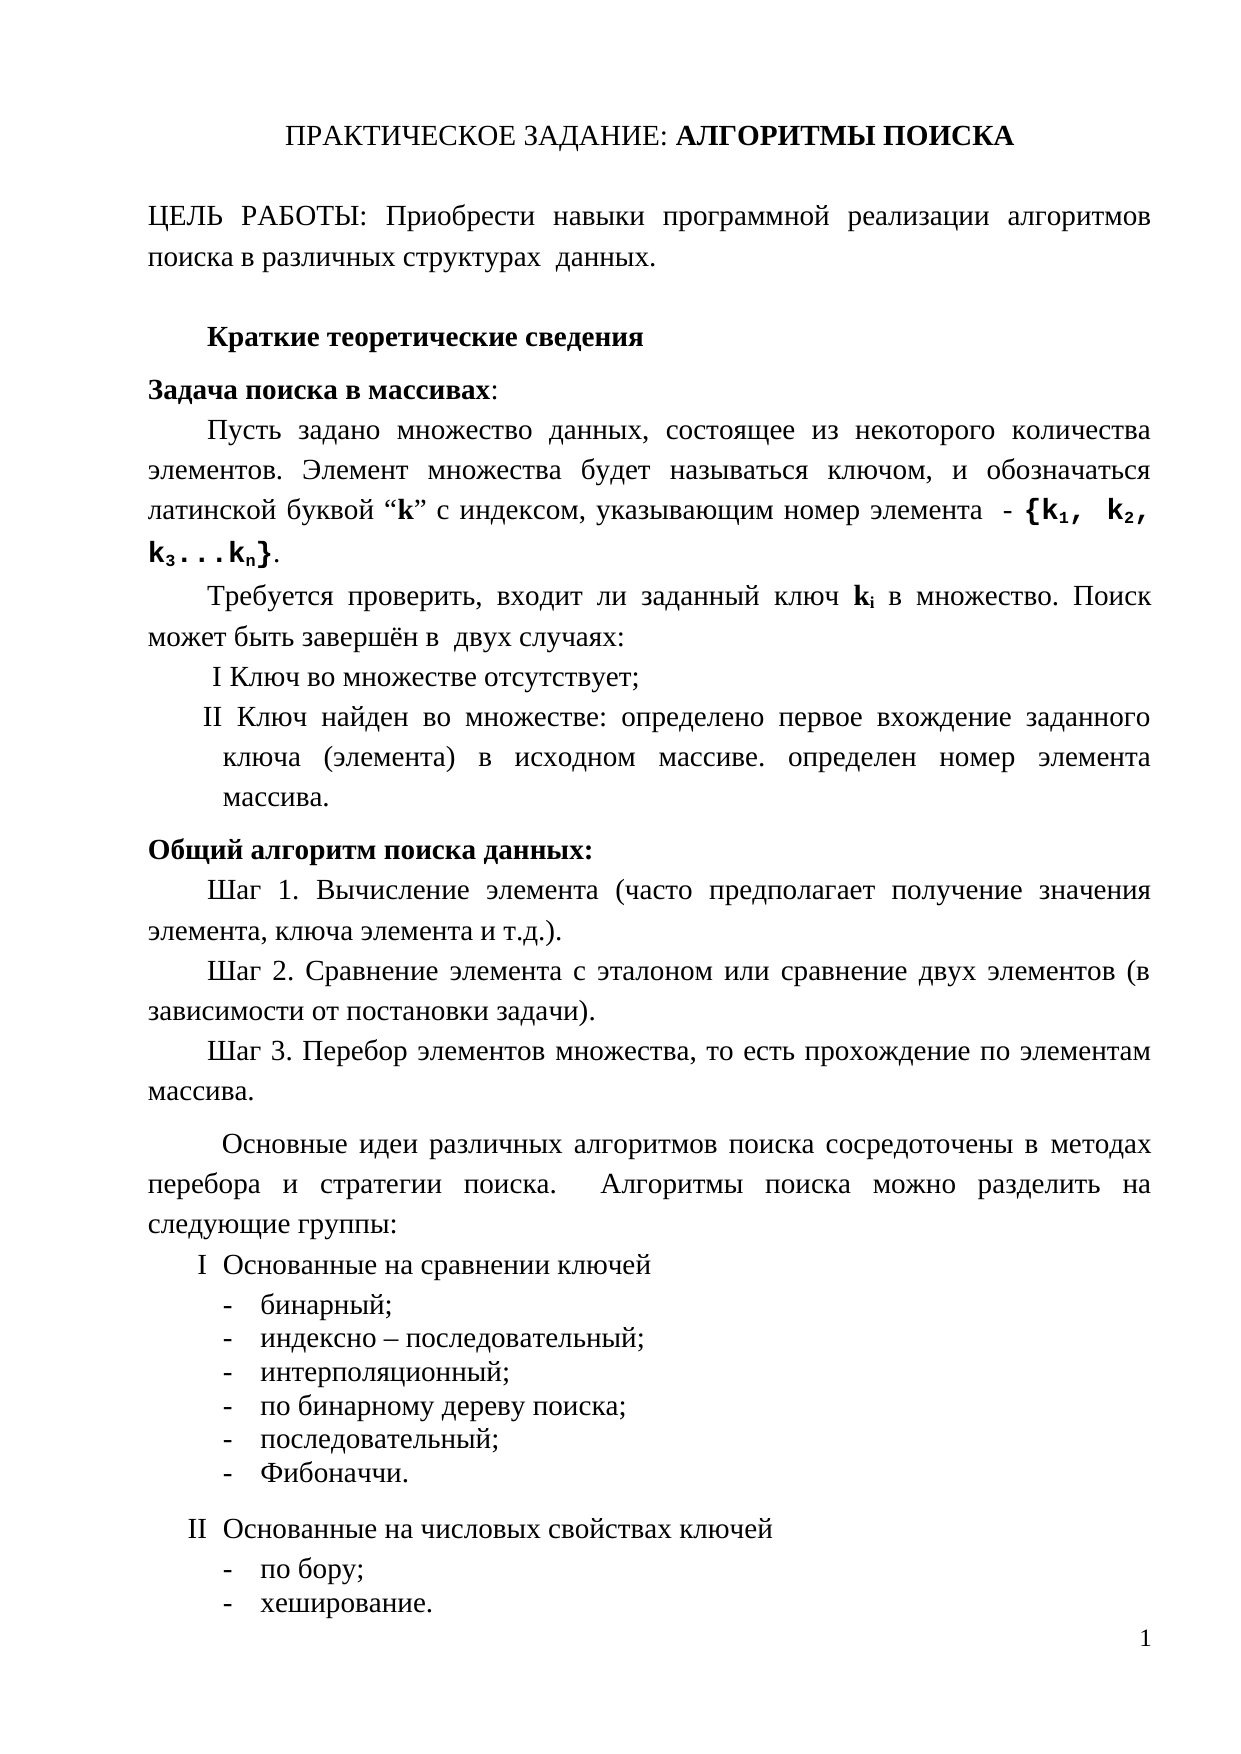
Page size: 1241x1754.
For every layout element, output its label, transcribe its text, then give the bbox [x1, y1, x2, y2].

text Краткие теоретические сведения [148, 319, 1152, 353]
text Шаг 3. Перебор элементов множества, то есть прохождение по элементам массива. [148, 1033, 1152, 1107]
list Фибоначчи. [223, 1455, 1152, 1488]
list по бору; [223, 1551, 1152, 1585]
text Шаг 1. Вычисление элемента (часто предполагает получение значения элемента, ключа элемента и т.д.). [148, 872, 1152, 946]
text ЦЕЛЬ РАБОТЫ: Приобрести навыки программной реализации алгоритмов поиска в различных структурах данных. [148, 198, 1152, 272]
list Основанные на числовых свойствах ключей [207, 1511, 1152, 1545]
text Основные идеи различных алгоритмов поиска сосредоточены в методах перебора и стратегии поиска. Алгоритмы поиска можно разделить на следующие группы: [148, 1126, 1152, 1240]
text ПРАКТИЧЕСКОЕ ЗАДАНИЕ: АЛГОРИТМЫ ПОИСКА [148, 118, 1152, 152]
list последовательный; [223, 1421, 1152, 1455]
list Ключ во множестве отсутствует; [221, 659, 1152, 692]
text Общий алгоритм поиска данных: [148, 832, 1152, 866]
list хеширование. [223, 1585, 1152, 1618]
text Пусть задано множество данных, состоящее из некоторого количества элементов. Элемент множества будет называться ключом, и обозначаться латинской буквой “k” с индексом, указывающим номер элемента - {k1, k2, k3...kn}. [148, 412, 1152, 571]
text Задача поиска в массивах: [148, 372, 1152, 405]
list Ключ найден во множестве: определено первое вхождение заданного ключа (элемента) в исходном массиве. определен номер элемента массива. [222, 699, 1152, 813]
list Основанные на сравнении ключей [207, 1247, 1152, 1280]
list индексно – последовательный; [223, 1321, 1152, 1354]
text Шаг 2. Сравнение элемента с эталоном или сравнение двух элементов (в зависимости от постановки задачи). [148, 953, 1152, 1027]
list интерполяционный; [223, 1354, 1152, 1388]
list по бинарному дереву поиска; [223, 1388, 1152, 1421]
list бинарный; [223, 1287, 1152, 1321]
text Требуется проверить, входит ли заданный ключ ki в множество. Поиск может быть завершён в двух случаях: [148, 578, 1152, 652]
